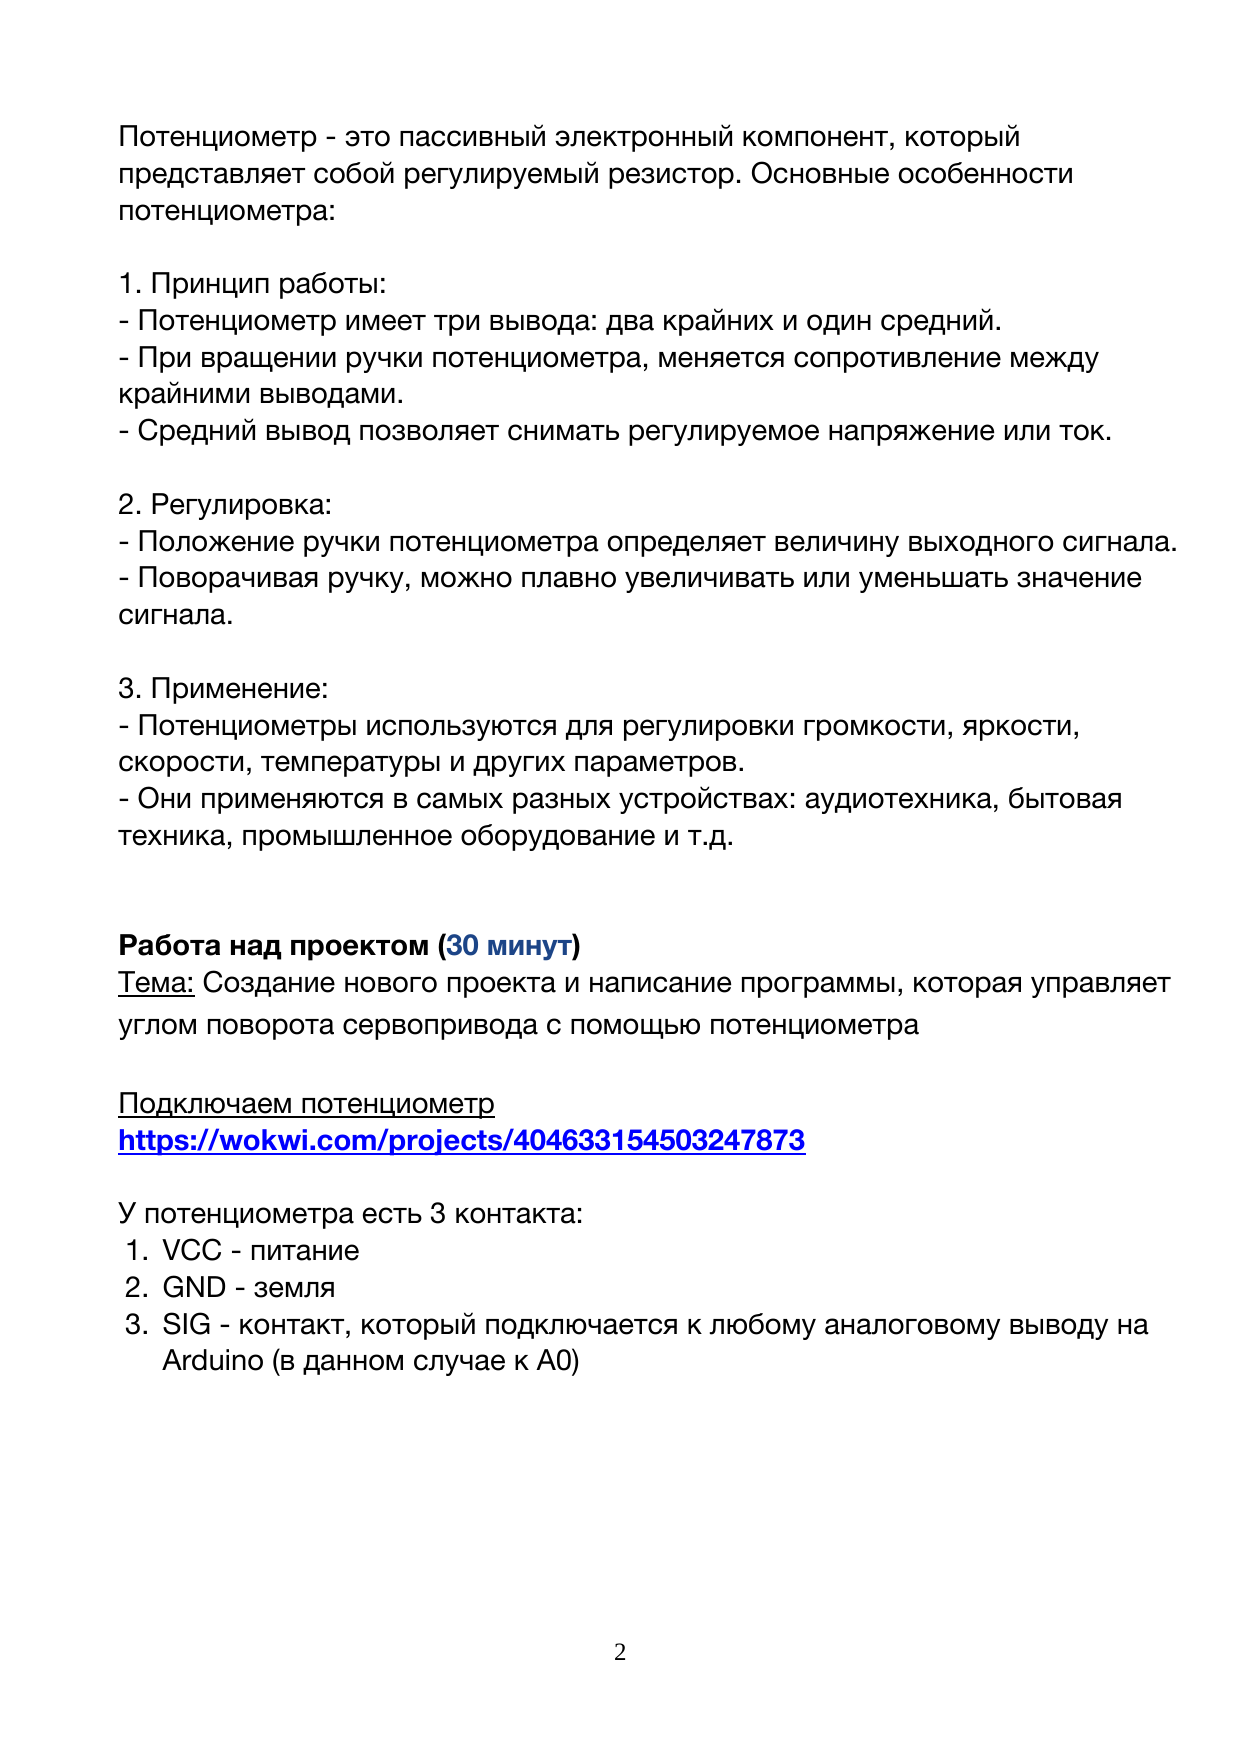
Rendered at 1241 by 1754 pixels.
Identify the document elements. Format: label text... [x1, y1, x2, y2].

text - Положение ручки потенциометра определяет величину выходного сигнала. [118, 523, 1182, 559]
text - Потенциометры используются для регулировки громкости, яркости, скорости, температуры и других параметров. [118, 706, 1182, 780]
text 2. Регулировка: [118, 486, 1182, 523]
text Потенциометр - это пассивный электронный компонент, который представляет собой регулируемый резистор. Основные особенности потенциометра: [118, 118, 1182, 228]
text Тема: Создание нового проекта и написание программы, которая управляет углом поворота сервопривода с помощью потенциометра [118, 964, 1182, 1043]
text Работа над проектом (30 минут) [118, 927, 1182, 964]
list GND - земля [125, 1269, 1182, 1306]
text Подключаем потенциометр [118, 1085, 1182, 1122]
list SIG - контакт, который подключается к любому аналоговому выводу на Arduino (в данном случае к А0) [125, 1306, 1182, 1379]
text - Потенциометр имеет три вывода: два крайних и один средний. [118, 302, 1182, 339]
text - Они применяются в самых разных устройствах: аудиотехника, бытовая техника, промышленное оборудование и т.д. [118, 780, 1182, 853]
list VCC - питание [125, 1232, 1182, 1269]
text 3. Применение: [118, 670, 1182, 706]
text - Средний вывод позволяет снимать регулируемое напряжение или ток. [118, 412, 1182, 449]
text - Поворачивая ручку, можно плавно увеличивать или уменьшать значение сигнала. [118, 559, 1182, 633]
text 1. Принцип работы: [118, 265, 1182, 302]
text - При вращении ручки потенциометра, меняется сопротивление между крайними выводами. [118, 339, 1182, 412]
text https://wokwi.com/projects/404633154503247873 [118, 1122, 1182, 1158]
text У потенциометра есть 3 контакта: [118, 1195, 1182, 1232]
